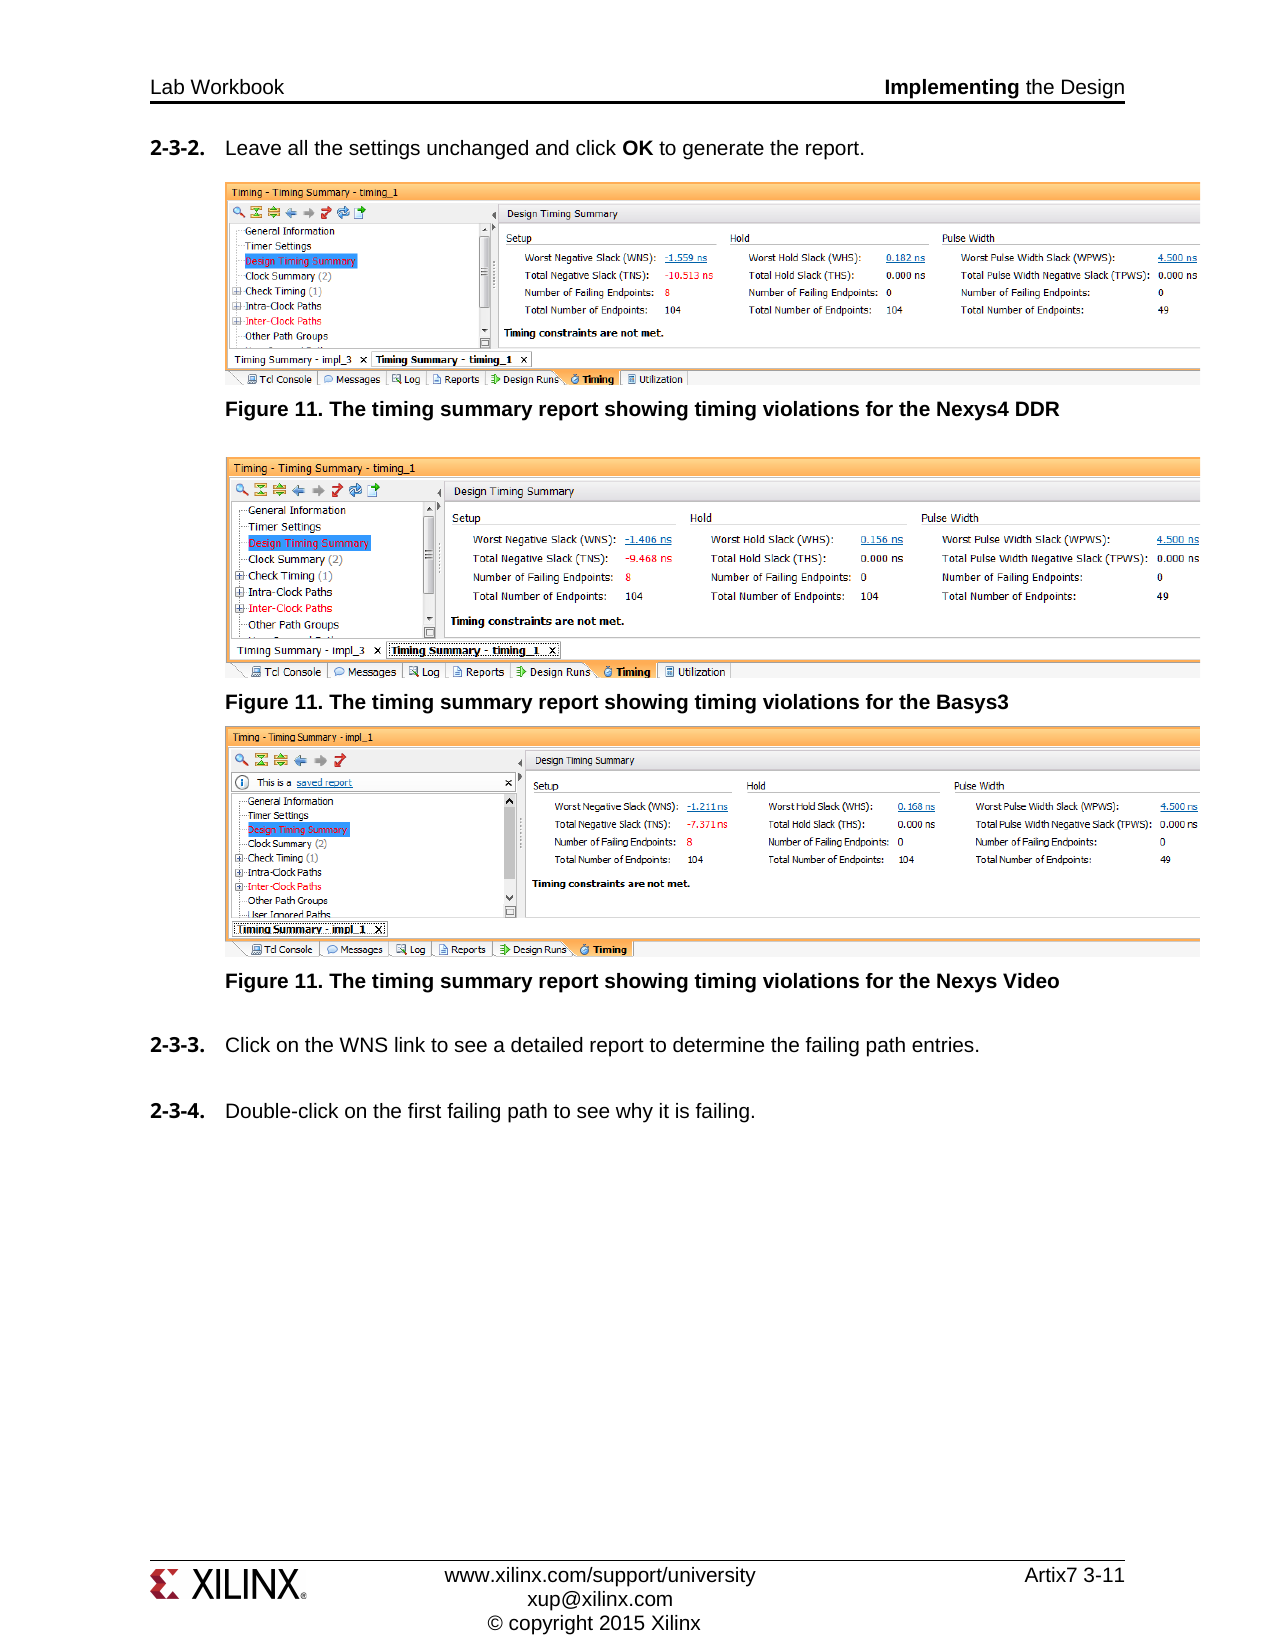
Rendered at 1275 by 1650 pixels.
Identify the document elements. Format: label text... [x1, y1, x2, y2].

picture [225, 726, 1200, 957]
text Figure 11. The timing summary report showing timing violations for the Nexys Video [225, 969, 1125, 993]
text Figure 11. The timing summary report showing timing violations for the Basys3 [225, 690, 1125, 714]
picture [225, 457, 1200, 678]
text Double-click on the first failing path to see why it is failing. [150, 1097, 1125, 1125]
text Leave all the settings unchanged and click OK to generate the report. [150, 133, 1125, 162]
text Click on the WNS link to see a detailed report to determine the failing path entries. [150, 1031, 1125, 1059]
picture [225, 182, 1200, 385]
text Figure 11. The timing summary report showing timing violations for the Nexys4 DDR [225, 397, 1125, 421]
picture [150, 1569, 307, 1599]
